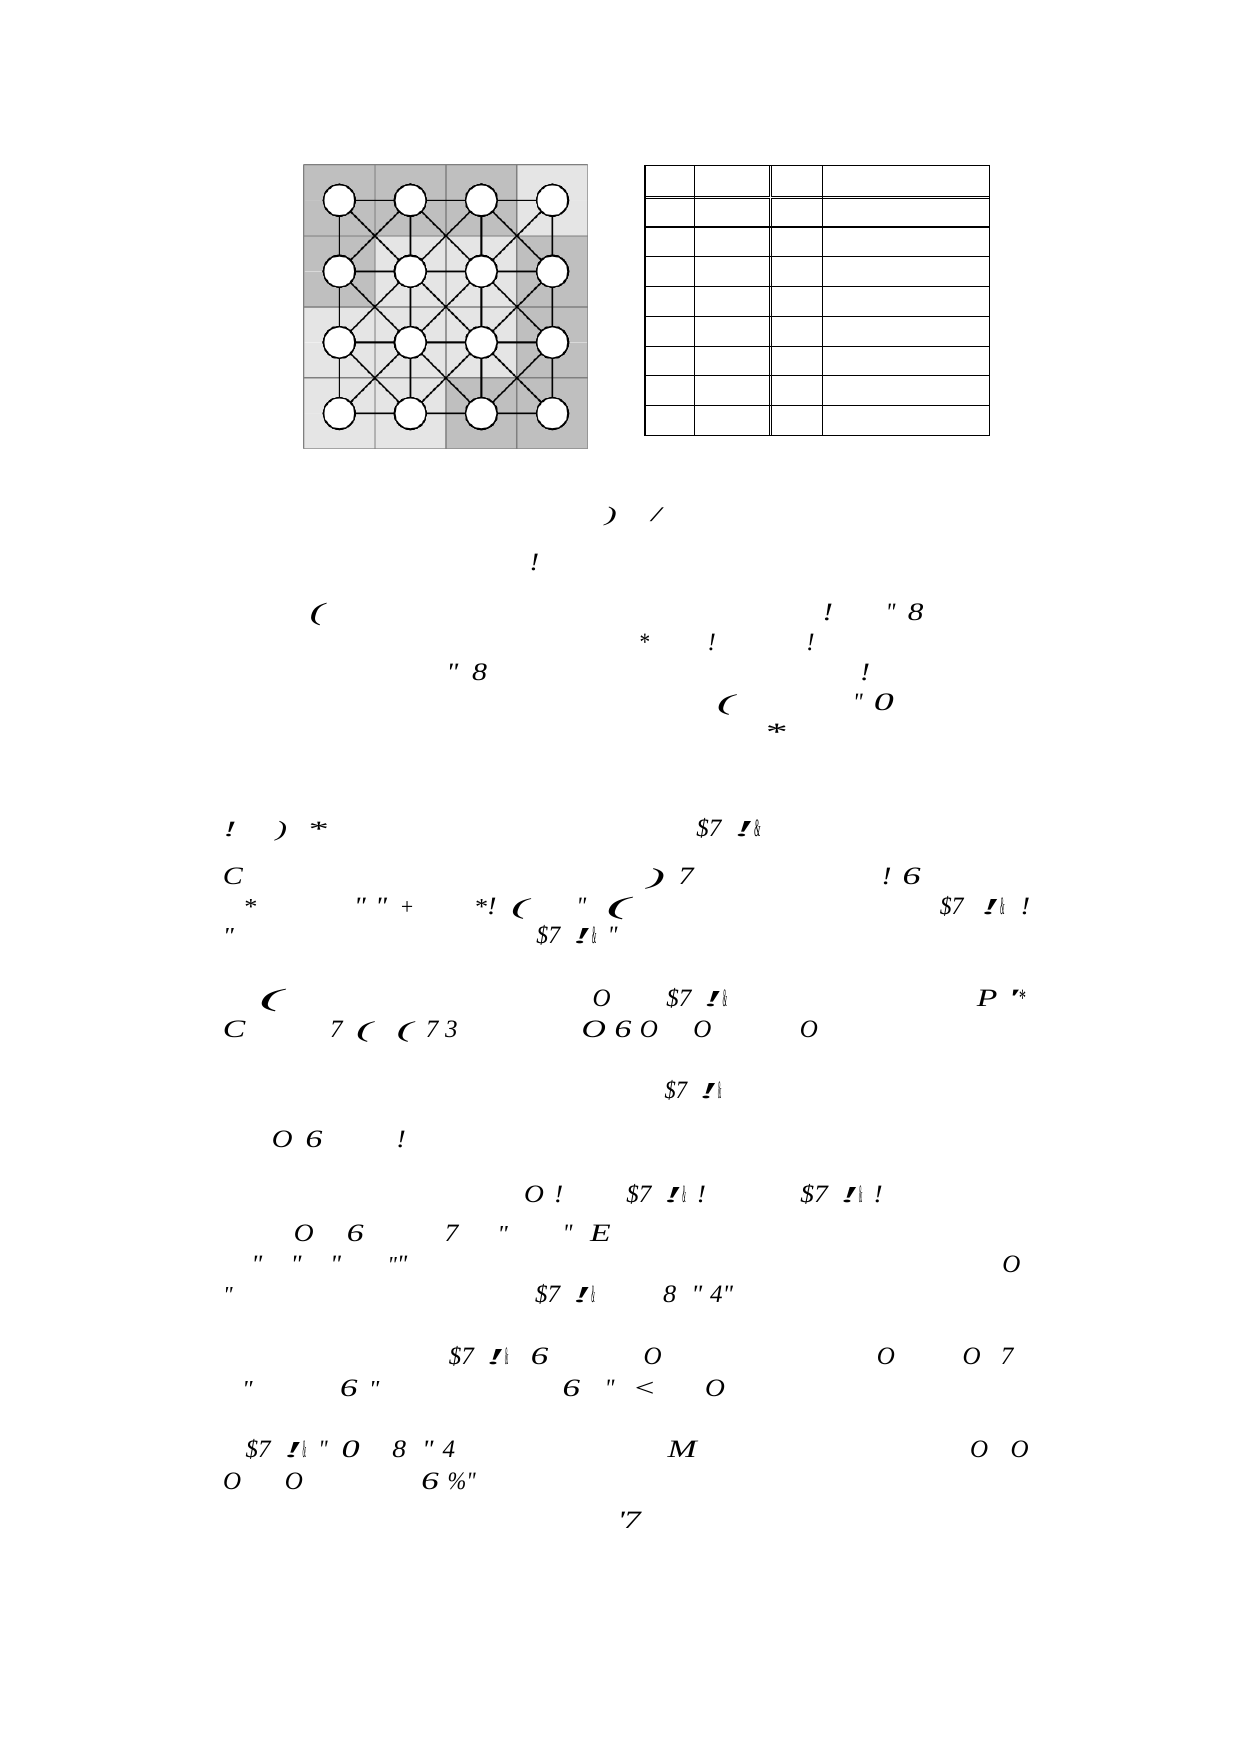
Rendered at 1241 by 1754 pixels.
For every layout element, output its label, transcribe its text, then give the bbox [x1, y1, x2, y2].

text O ! $7 !& ! $7 !& ! [524, 1142, 1071, 1209]
text $7 !& 6 O O O 7 [259, 1311, 1071, 1372]
text ! [223, 547, 1071, 578]
subtitle $7 !& " 0 8 " 4 M O O O O 6 %" [223, 1403, 1040, 1494]
text ( ! " 8 [223, 597, 1071, 626]
text * [223, 717, 1071, 746]
text O 6 ! [272, 1124, 520, 1153]
text ( O $7 !& P '* C 7 ( ( 7 3 O 6 O O O [223, 953, 1040, 1043]
text ! ) * $7 !& [223, 782, 1071, 843]
text * " " + *! ( " ( $7 !& ! " $7 !& " [223, 891, 1040, 949]
text * ! ! [223, 627, 1071, 656]
text ) / [195, 502, 1071, 526]
text $7 !& [223, 1045, 1071, 1106]
text " 8 ! [223, 657, 1071, 686]
text ( " 0 [223, 687, 1071, 716]
text " 6 " 6 " < O [223, 1373, 1071, 1402]
picture [303, 164, 588, 449]
subtitle " " " "" O " $7 !& 8 " 4" [223, 1249, 1032, 1308]
text C ) 7 ! 6 [223, 861, 1071, 890]
text O 6 7 " " E [223, 1218, 1071, 1248]
